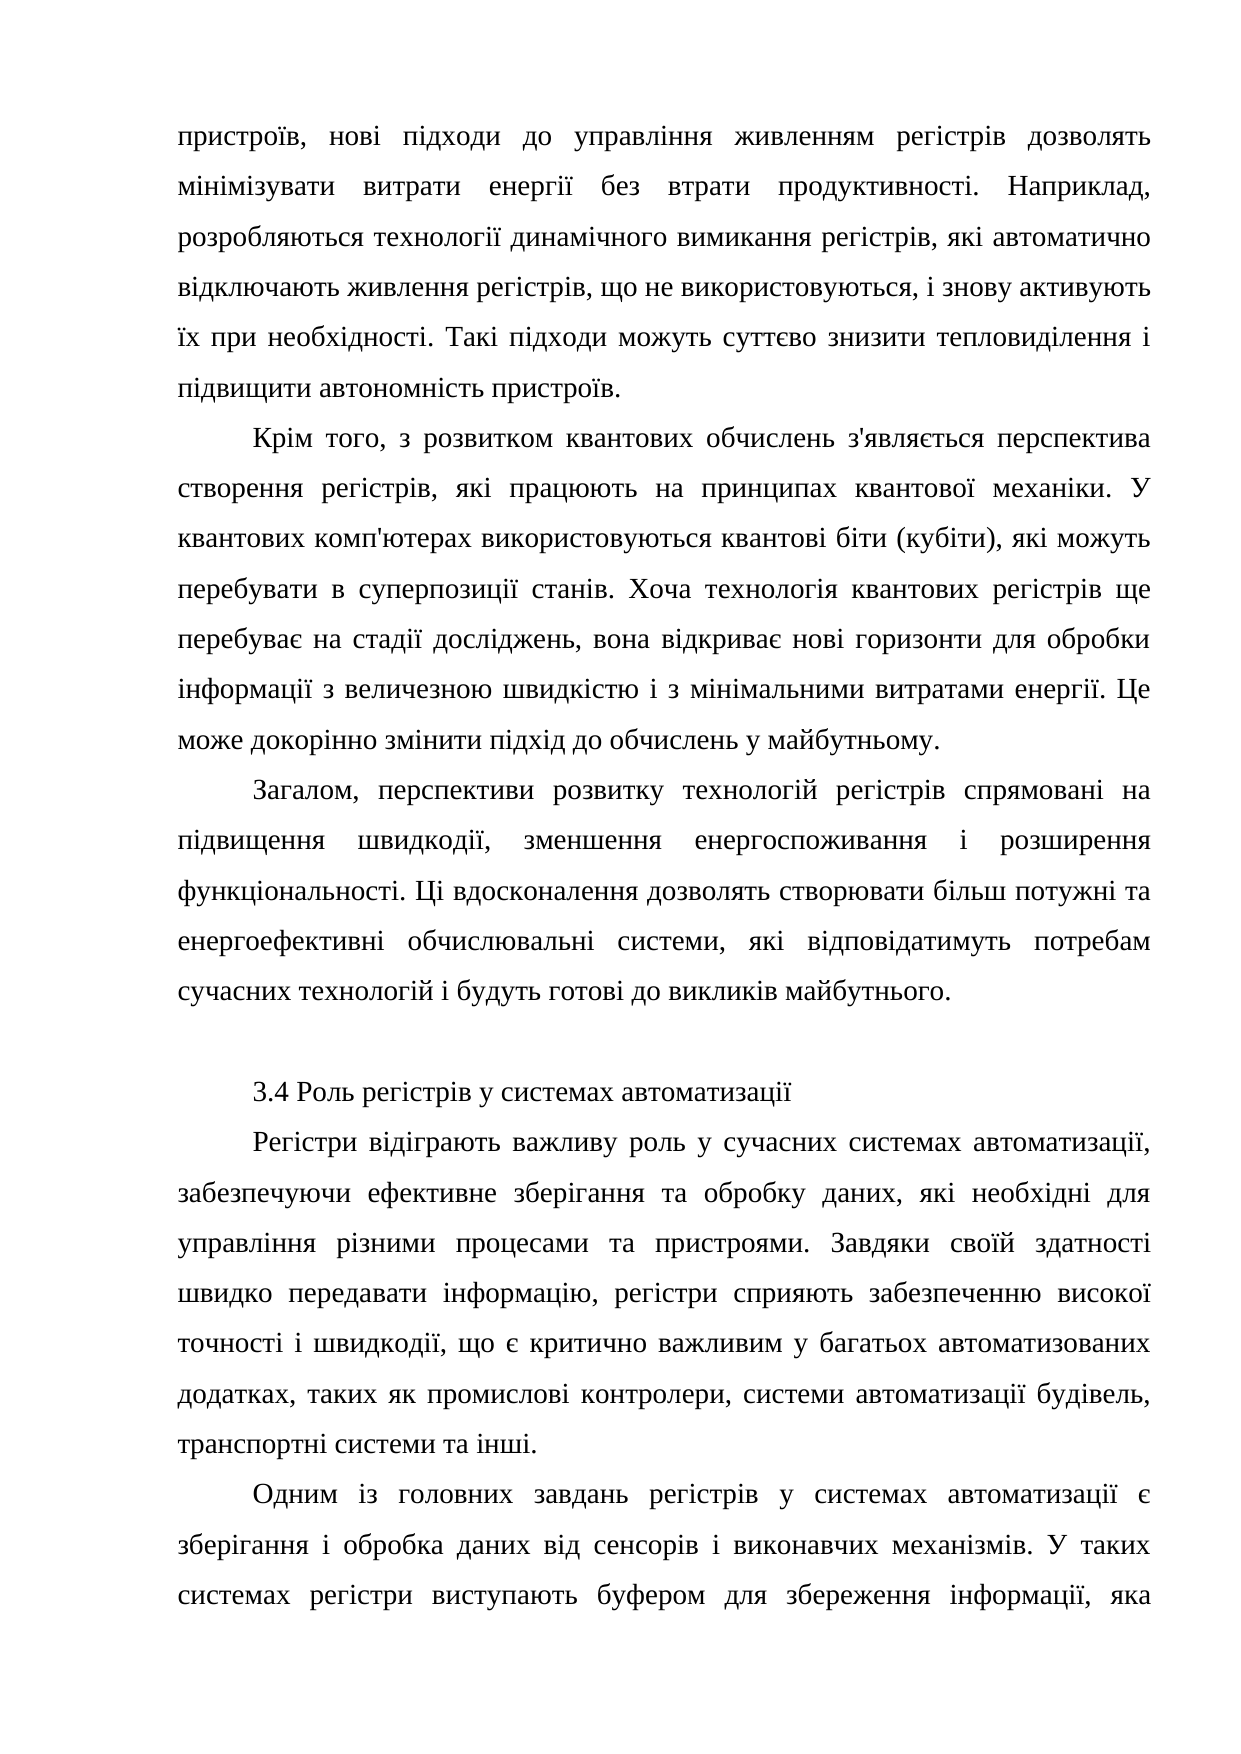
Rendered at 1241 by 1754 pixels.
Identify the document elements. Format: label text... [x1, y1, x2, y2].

text Крім того, з розвитком квантових обчислень з'являється перспектива створення регістрів, які працюють на принципах квантової механіки. У квантових комп'ютерах використовуються квантові біти (кубіти), які можуть перебувати в суперпозиції станів. Хоча технологія квантових регістрів ще перебуває на стадії досліджень, вона відкриває нові горизонти для обробки інформації з величезною швидкістю і з мінімальними витратами енергії. Це може докорінно змінити підхід до обчислень у майбутньому. [177, 420, 1152, 755]
text Загалом, перспективи розвитку технологій регістрів спрямовані на підвищення швидкодії, зменшення енергоспоживання і розширення функціональності. Ці вдосконалення дозволять створювати більш потужні та енергоефективні обчислювальні системи, які відповідатимуть потребам сучасних технологій і будуть готові до викликів майбутнього. [177, 772, 1152, 1007]
text Регістри відіграють важливу роль у сучасних системах автоматизації, забезпечуючи ефективне зберігання та обробку даних, які необхідні для управління різними процесами та пристроями. Завдяки своїй здатності швидко передавати інформацію, регістри сприяють забезпеченню високої точності і швидкодії, що є критично важливим у багатьох автоматизованих додатках, таких як промислові контролери, системи автоматизації будівель, транспортні системи та інші. [177, 1124, 1152, 1460]
subtitle 3.4 Роль регістрів у системах автоматизації [177, 1074, 1152, 1108]
